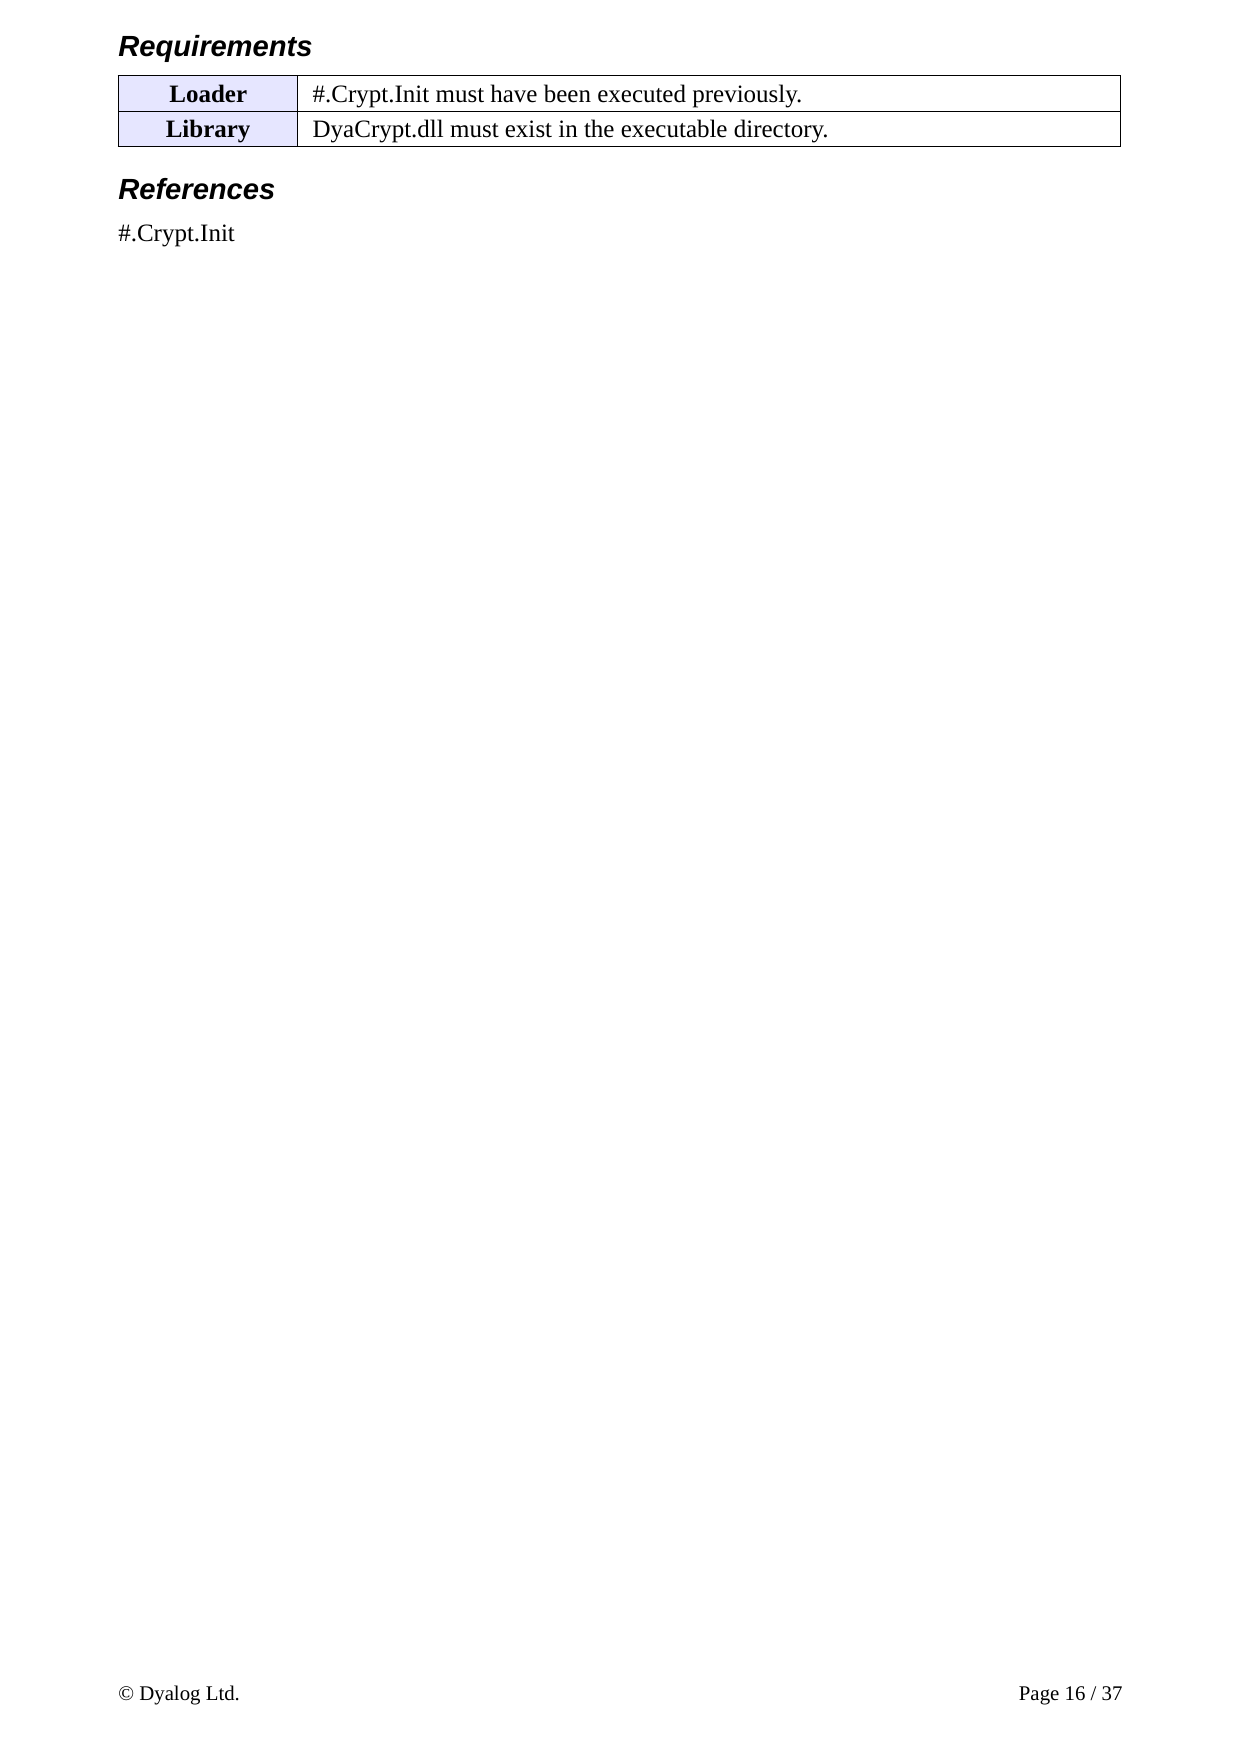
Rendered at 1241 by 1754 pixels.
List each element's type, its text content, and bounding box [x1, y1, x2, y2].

table_cell DyaCrypt.dll must exist in the executable directory. [298, 112, 1120, 146]
subtitle Requirements [118, 29, 1122, 62]
table_cell Library [119, 112, 297, 146]
subtitle References [118, 172, 1122, 206]
text #.Crypt.Init [118, 218, 1122, 247]
table_header Loader [119, 76, 297, 111]
table_header #.Crypt.Init must have been executed previously. [298, 76, 1120, 111]
